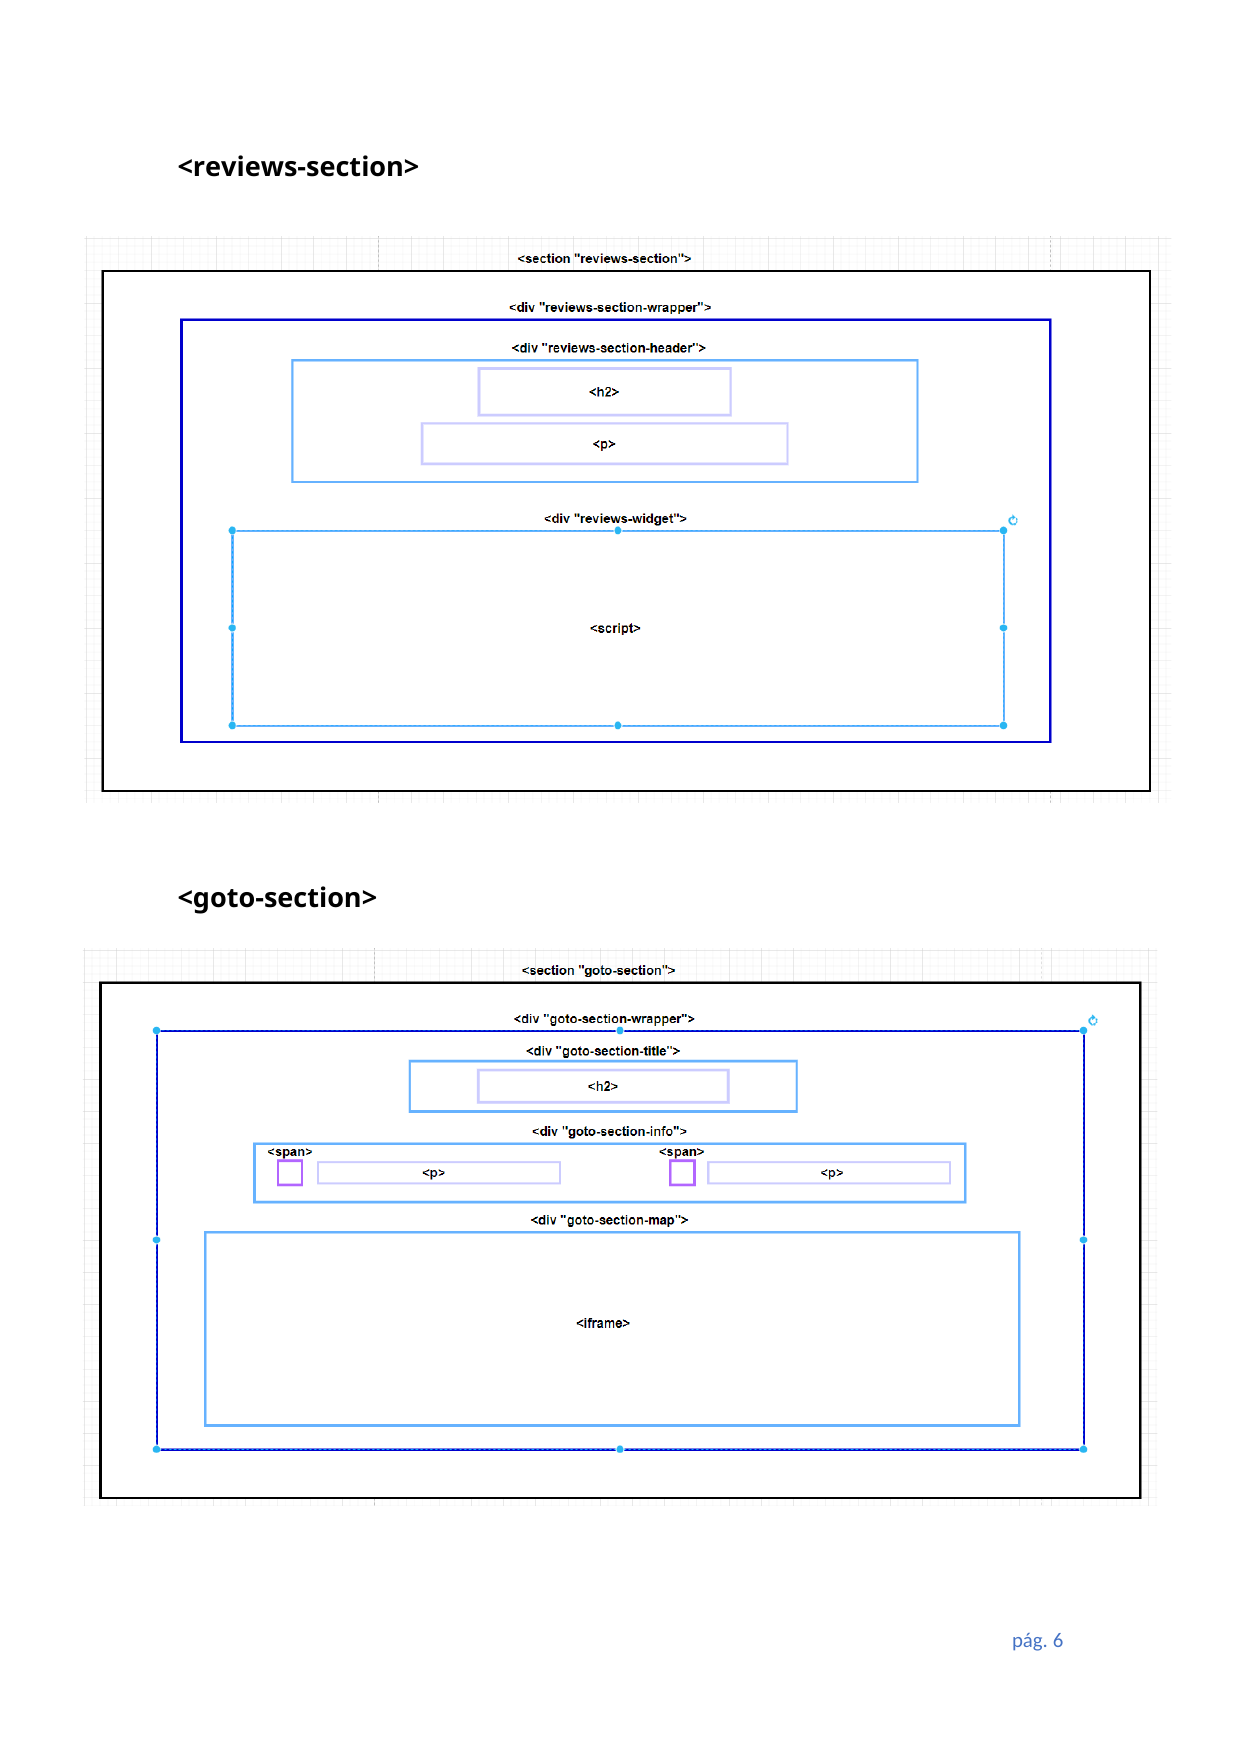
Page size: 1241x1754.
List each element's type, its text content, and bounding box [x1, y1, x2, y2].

subtitle <goto-section> [177, 878, 1063, 915]
picture [84, 236, 1172, 803]
subtitle <reviews-section> [177, 148, 1063, 184]
picture [82, 948, 1158, 1506]
